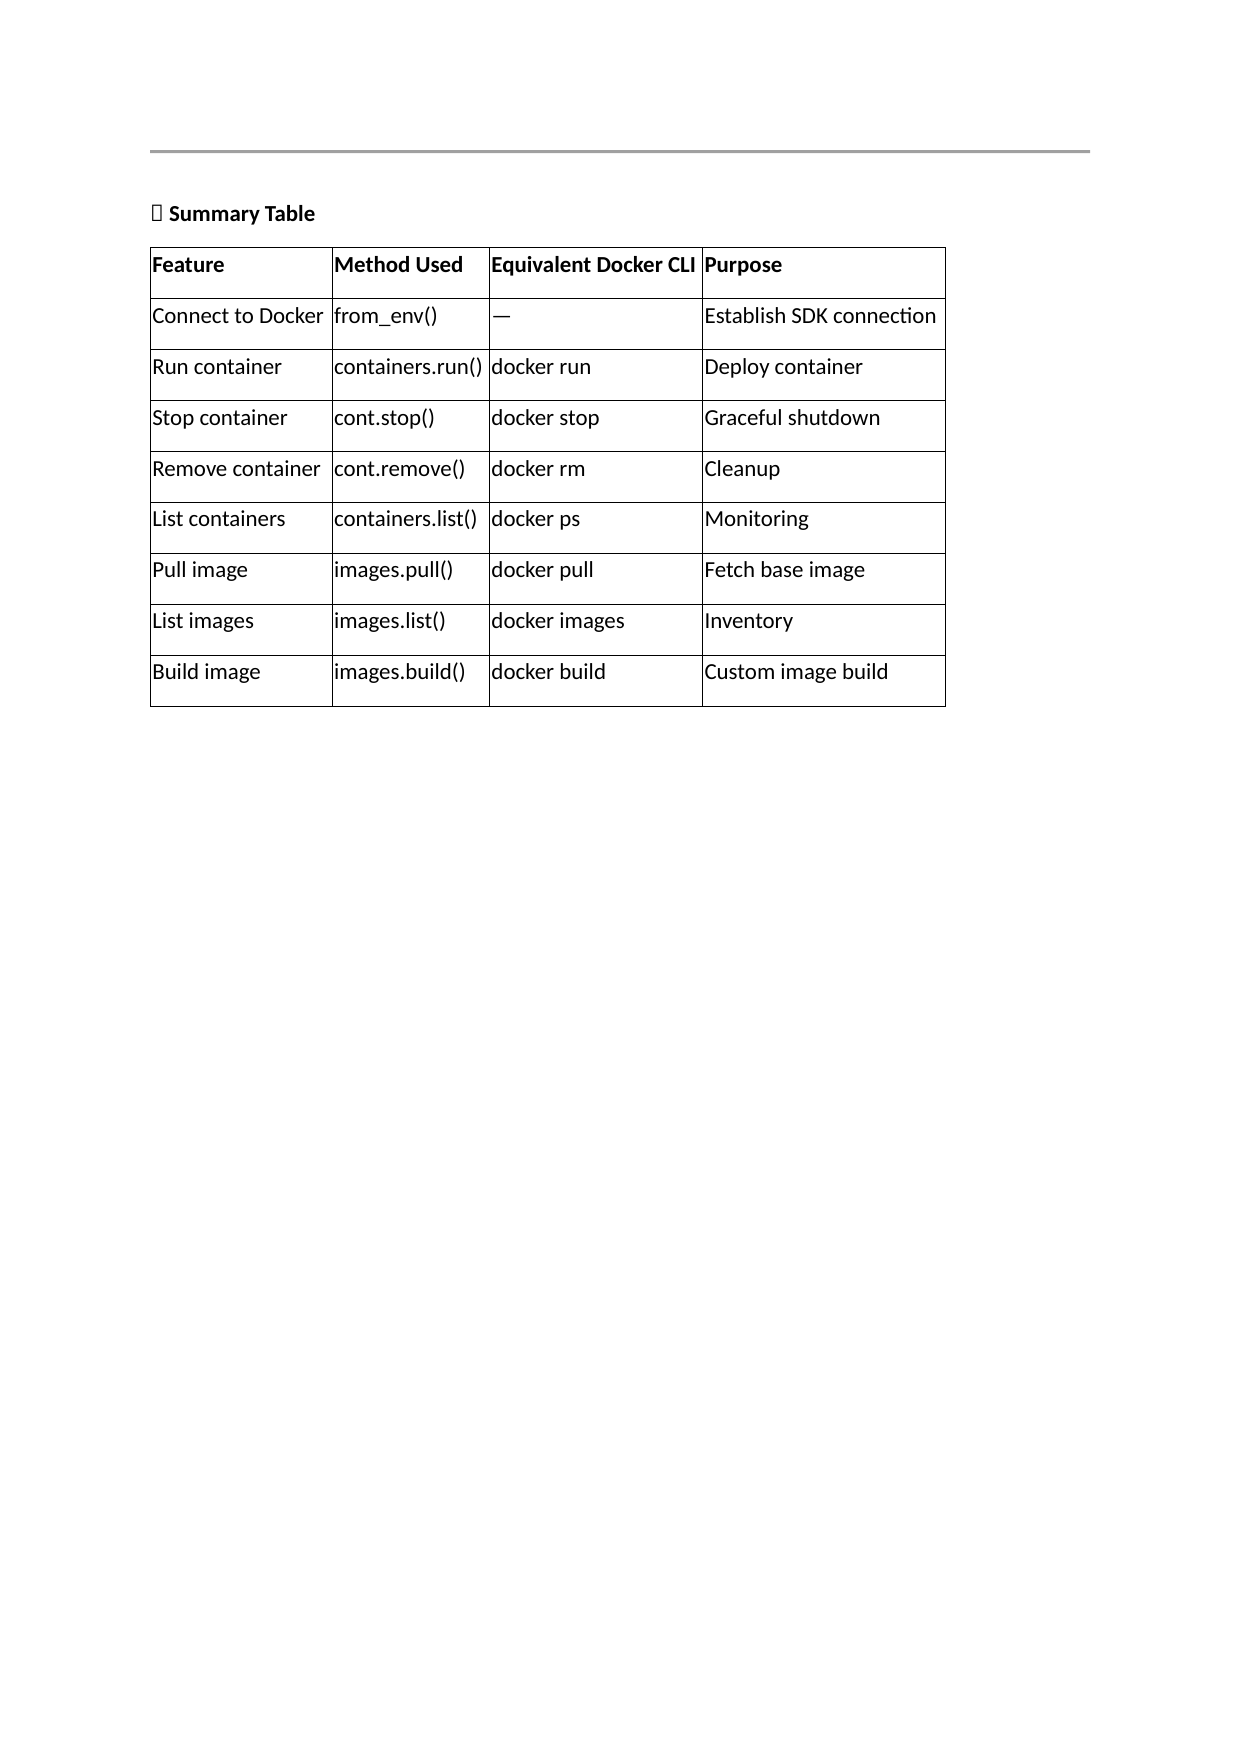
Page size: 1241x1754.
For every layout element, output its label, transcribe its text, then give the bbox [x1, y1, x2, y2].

table_cell — [490, 299, 702, 349]
table_cell docker build [490, 656, 702, 706]
table_cell List containers [151, 503, 332, 553]
table_cell images.build() [333, 656, 489, 706]
table_cell containers.run() [333, 350, 489, 400]
table_cell docker rm [490, 452, 702, 502]
table_cell List images [151, 605, 332, 655]
table_cell from_env() [333, 299, 489, 349]
table_cell cont.stop() [333, 401, 489, 451]
table_cell Graceful shutdown [703, 401, 945, 451]
table_header Equivalent Docker CLI [490, 248, 702, 298]
table_header Feature [151, 248, 332, 298]
table_cell Pull image [151, 554, 332, 604]
table_cell Connect to Docker [151, 299, 332, 349]
table_cell docker run [490, 350, 702, 400]
table_cell Monitoring [703, 503, 945, 553]
table_cell docker stop [490, 401, 702, 451]
table_cell Deploy container [703, 350, 945, 400]
table_cell Custom image build [703, 656, 945, 706]
table_cell images.list() [333, 605, 489, 655]
table_cell Run container [151, 350, 332, 400]
table_cell Cleanup [703, 452, 945, 502]
table_cell Fetch base image [703, 554, 945, 604]
table_header Purpose [703, 248, 945, 298]
text 🧠 Summary Table [150, 197, 1090, 228]
table_cell images.pull() [333, 554, 489, 604]
table_cell Remove container [151, 452, 332, 502]
table_cell containers.list() [333, 503, 489, 553]
table_cell Build image [151, 656, 332, 706]
table_cell Inventory [703, 605, 945, 655]
table_cell docker ps [490, 503, 702, 553]
table_cell cont.remove() [333, 452, 489, 502]
table_cell docker images [490, 605, 702, 655]
table_cell Stop container [151, 401, 332, 451]
table_cell Establish SDK connection [703, 299, 945, 349]
table_header Method Used [333, 248, 489, 298]
table_cell docker pull [490, 554, 702, 604]
